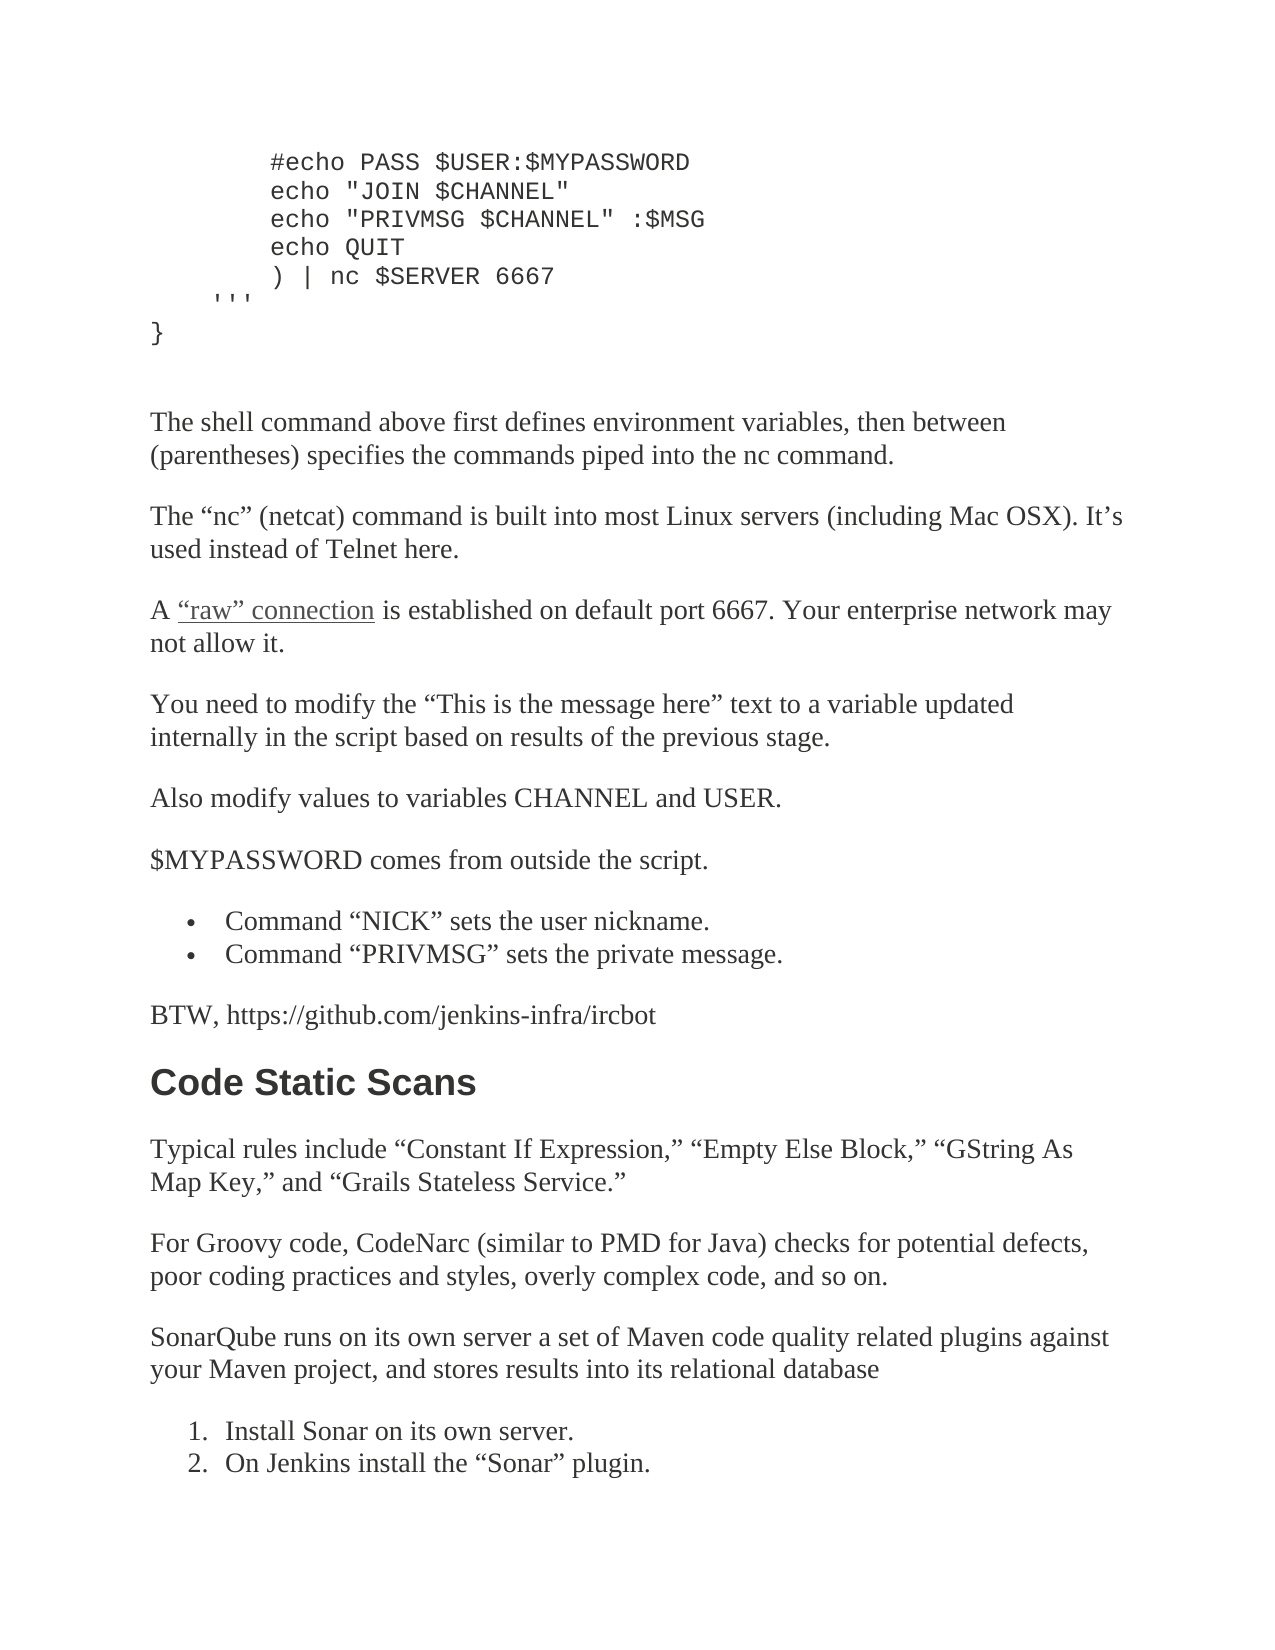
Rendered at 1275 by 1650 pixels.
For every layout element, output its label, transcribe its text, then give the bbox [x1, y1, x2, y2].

list On Jenkins install the “Sonar” plugin. [187, 1447, 1125, 1479]
list Install Sonar on its own server. [187, 1414, 1125, 1447]
text Also modify values to variables CHANNEL and USER. [150, 781, 1125, 814]
text $MYPASSWORD comes from outside the script. [150, 843, 1125, 875]
text ''' [150, 292, 1125, 320]
list Command “NICK” sets the user nickname. [187, 904, 1125, 937]
text echo QUIT [150, 235, 1125, 263]
text echo "PRIVMSG $CHANNEL" :$MSG [150, 207, 1125, 235]
text BTW, https://github.com/jenkins-infra/ircbot [150, 998, 1125, 1031]
text For Groovy code, CodeNarc (similar to PMD for Java) checks for potential defects, poor coding practices and styles, overly complex code, and so on. [150, 1226, 1125, 1291]
text #echo PASS $USER:$MYPASSWORD [150, 150, 1125, 178]
text ) | nc $SERVER 6667 [150, 263, 1125, 292]
text } [150, 320, 1125, 348]
text SonarQube runs on its own server a set of Maven code quality related plugins against your Maven project, and stores results into its relational database [150, 1320, 1125, 1385]
text Code Static Scans [150, 1060, 1125, 1103]
text The shell command above first defines environment variables, then between (parentheses) specifies the commands piped into the nc command. [150, 406, 1125, 470]
text echo "JOIN $CHANNEL" [150, 178, 1125, 207]
text Typical rules include “Constant If Expression,” “Empty Else Block,” “GString As Map Key,” and “Grails Stateless Service.” [150, 1132, 1125, 1197]
text The “nc” (netcat) command is built into most Linux servers (including Mac OSX). It’s used instead of Telnet here. [150, 499, 1125, 564]
list Command “PRIVMSG” sets the private message. [187, 937, 1125, 969]
text You need to modify the “This is the message here” text to a variable updated internally in the script based on results of the previous stage. [150, 687, 1125, 752]
text A “raw” connection is established on default port 6667. Your enterprise network may not allow it. [150, 593, 1125, 658]
